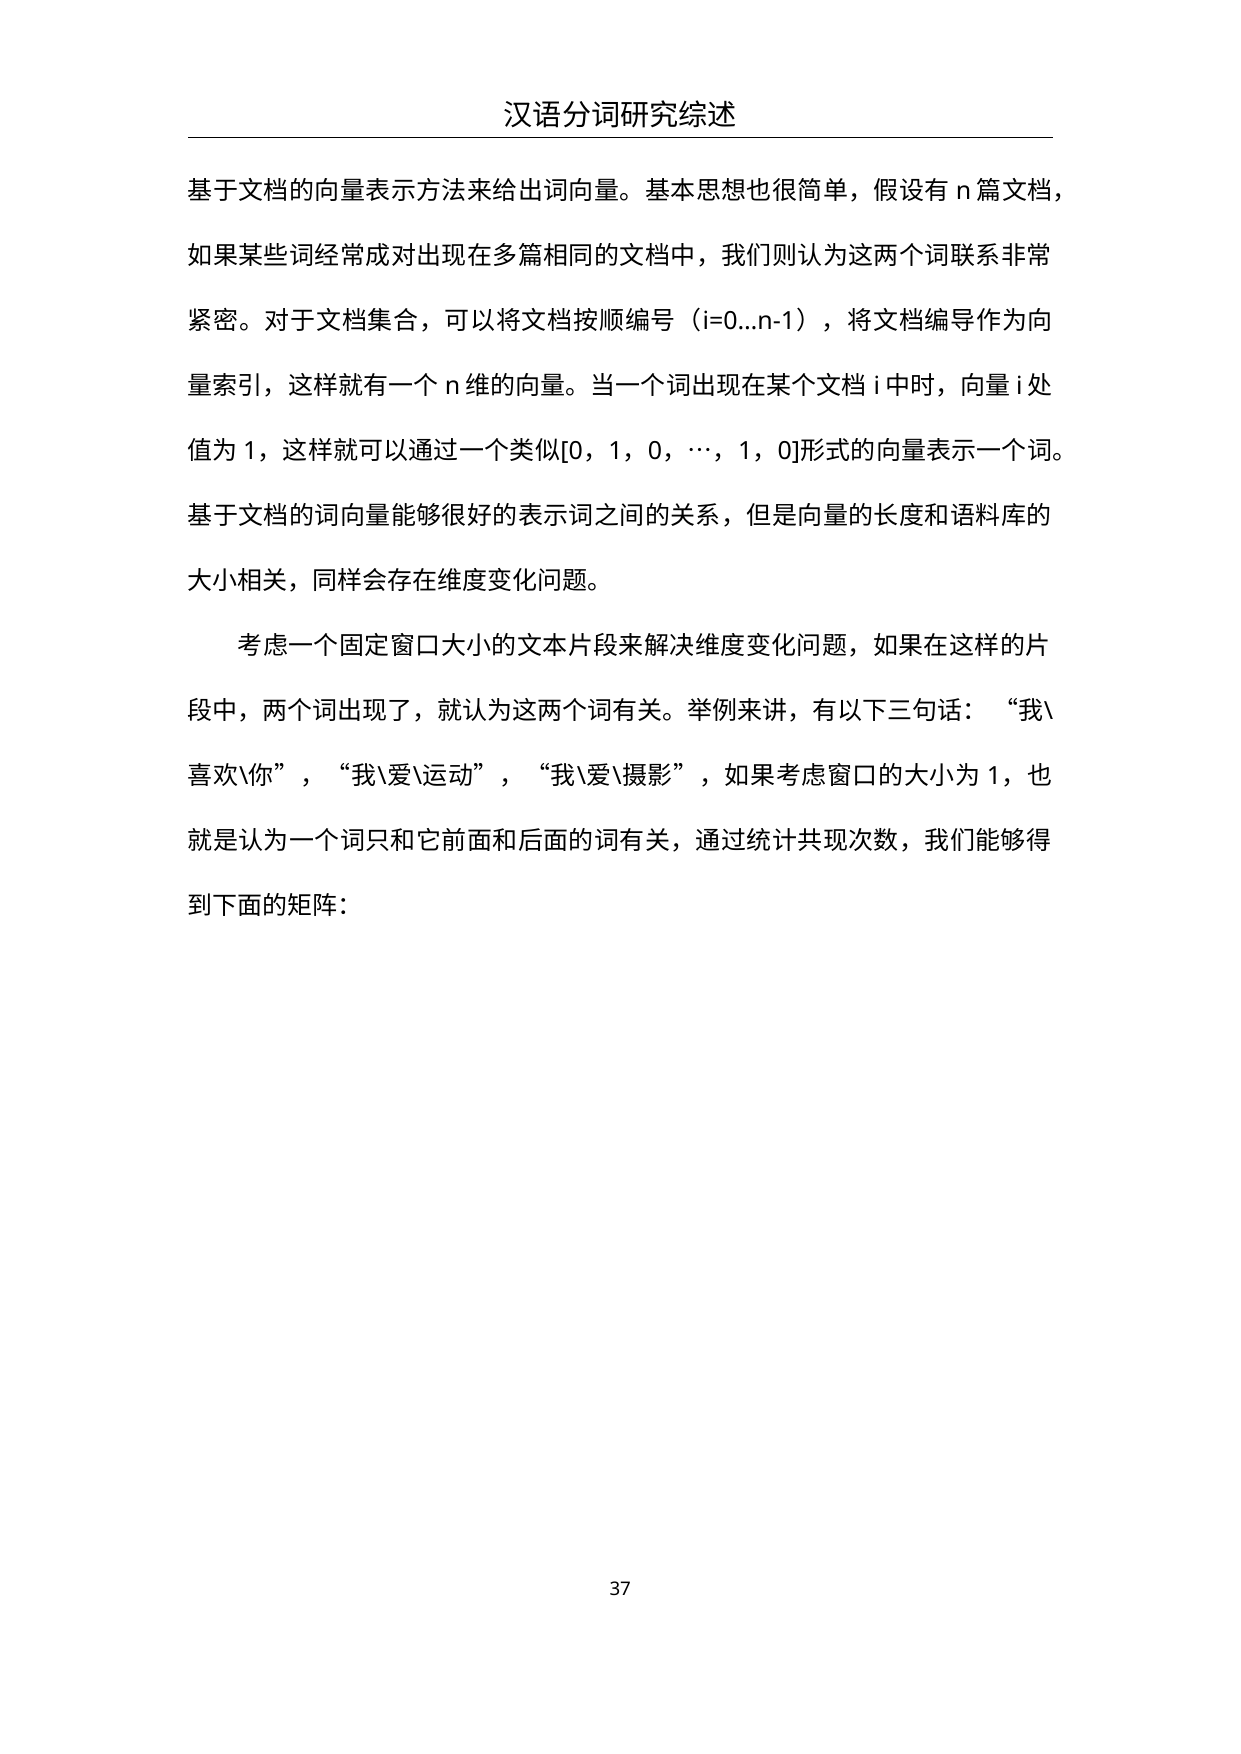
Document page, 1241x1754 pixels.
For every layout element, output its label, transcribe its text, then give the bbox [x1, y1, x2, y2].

text 考虑一个固定窗口大小的文本片段来解决维度变化问题，如果在这样的片段中，两个词出现了，就认为这两个词有关。举例来讲，有以下三句话： “我\喜欢\你”，“我\爱\运动”，“我\爱\摄影”，如果考虑窗口的大小为1，也就是认为一个词只和它前面和后面的词有关，通过统计共现次数，我们能够得到下面的矩阵： [187, 611, 1053, 936]
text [187, 156, 1053, 611]
